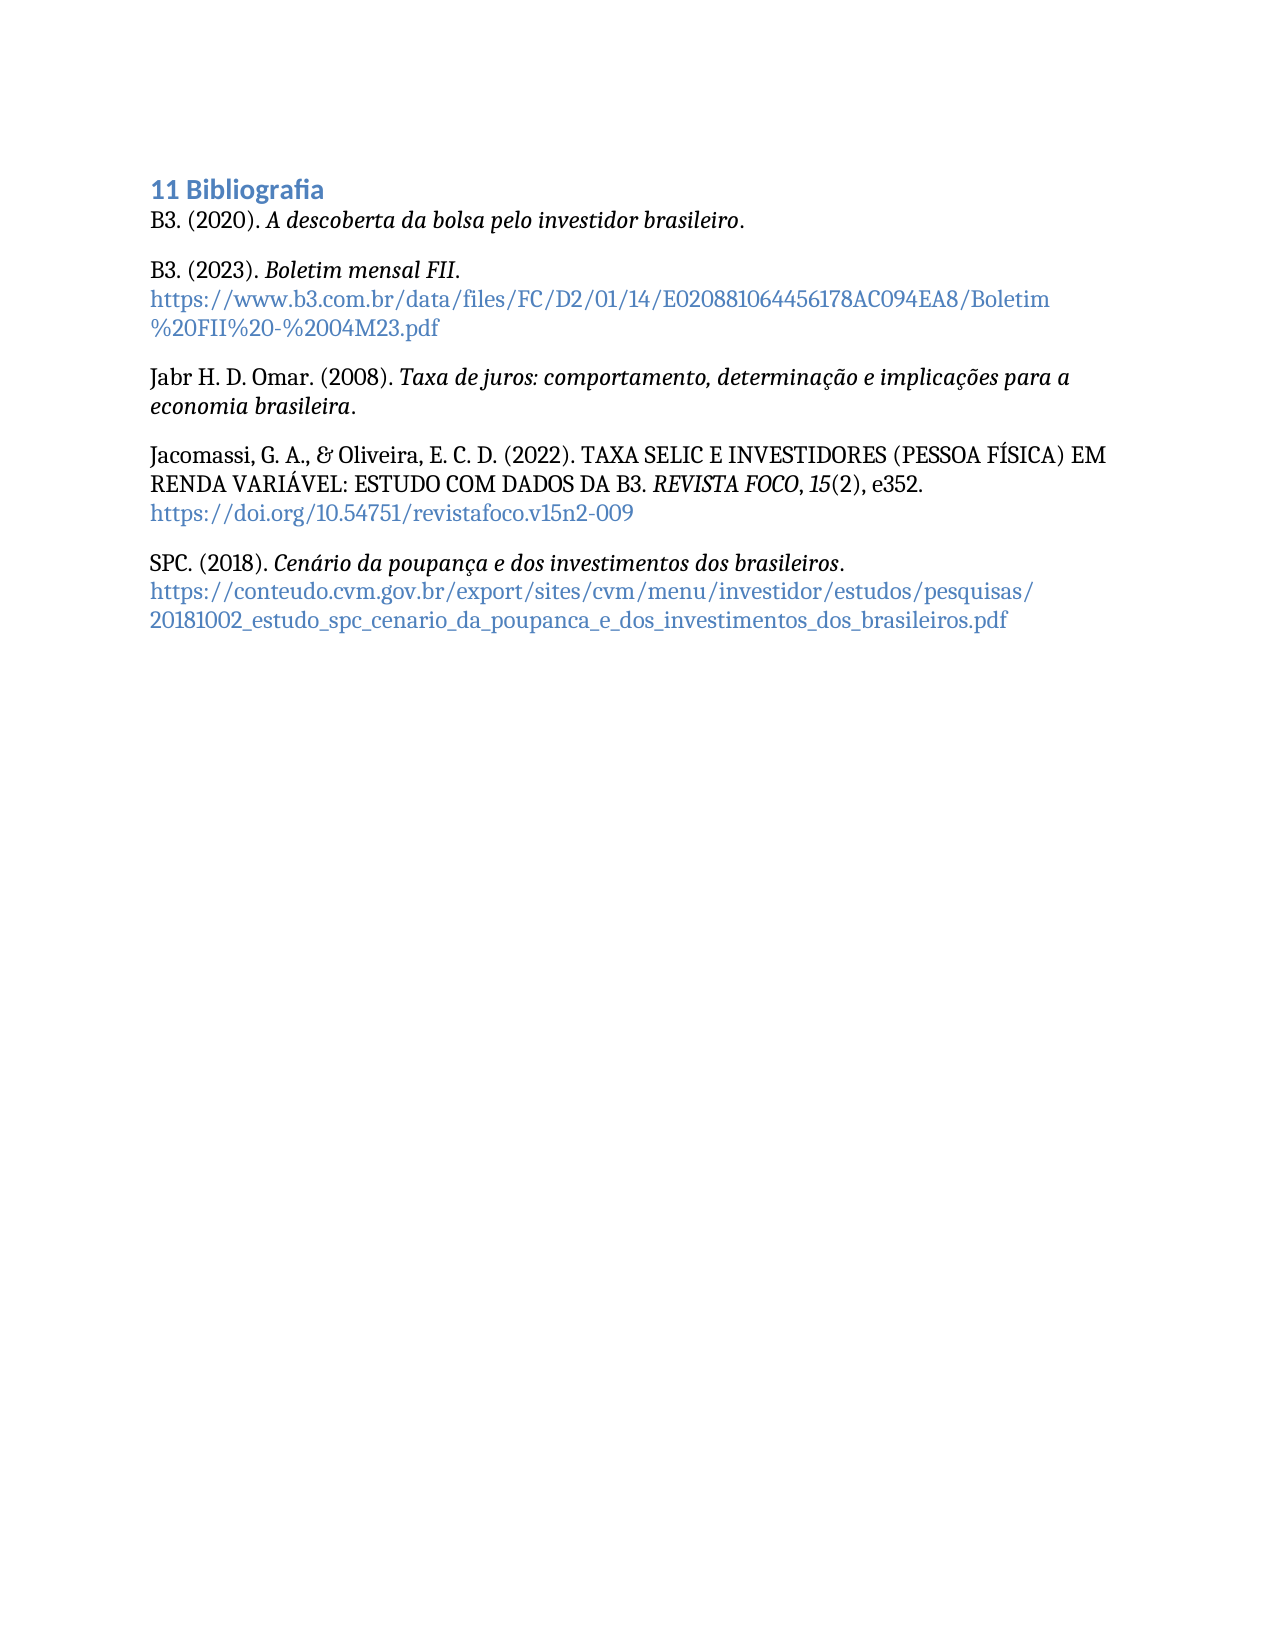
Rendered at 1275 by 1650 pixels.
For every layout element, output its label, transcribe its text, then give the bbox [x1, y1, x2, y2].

text Jabr H. D. Omar. (2008). Taxa de juros: comportamento, determinação e implicações para a economia brasileira. [150, 363, 1125, 421]
subtitle 11 Bibliografia [150, 171, 1125, 206]
text SPC. (2018). Cenário da poupança e dos investimentos dos brasileiros. https://conteudo.cvm.gov.br/export/sites/cvm/menu/investidor/estudos/pesquisas/20181002_estudo_spc_cenario_da_poupanca_e_dos_investimentos_dos_brasileiros.pdf [150, 548, 1125, 635]
text B3. (2020). A descoberta da bolsa pelo investidor brasileiro. [150, 206, 1125, 235]
text B3. (2023). Boletim mensal FII. https://www.b3.com.br/data/files/FC/D2/01/14/E020881064456178AC094EA8/Boletim%20FII%20-%2004M23.pdf [150, 256, 1125, 342]
text Jacomassi, G. A., & Oliveira, E. C. D. (2022). TAXA SELIC E INVESTIDORES (PESSOA FÍSICA) EM RENDA VARIÁVEL: ESTUDO COM DADOS DA B3. REVISTA FOCO, 15(2), e352. https://doi.org/10.54751/revistafoco.v15n2-009 [150, 441, 1125, 528]
